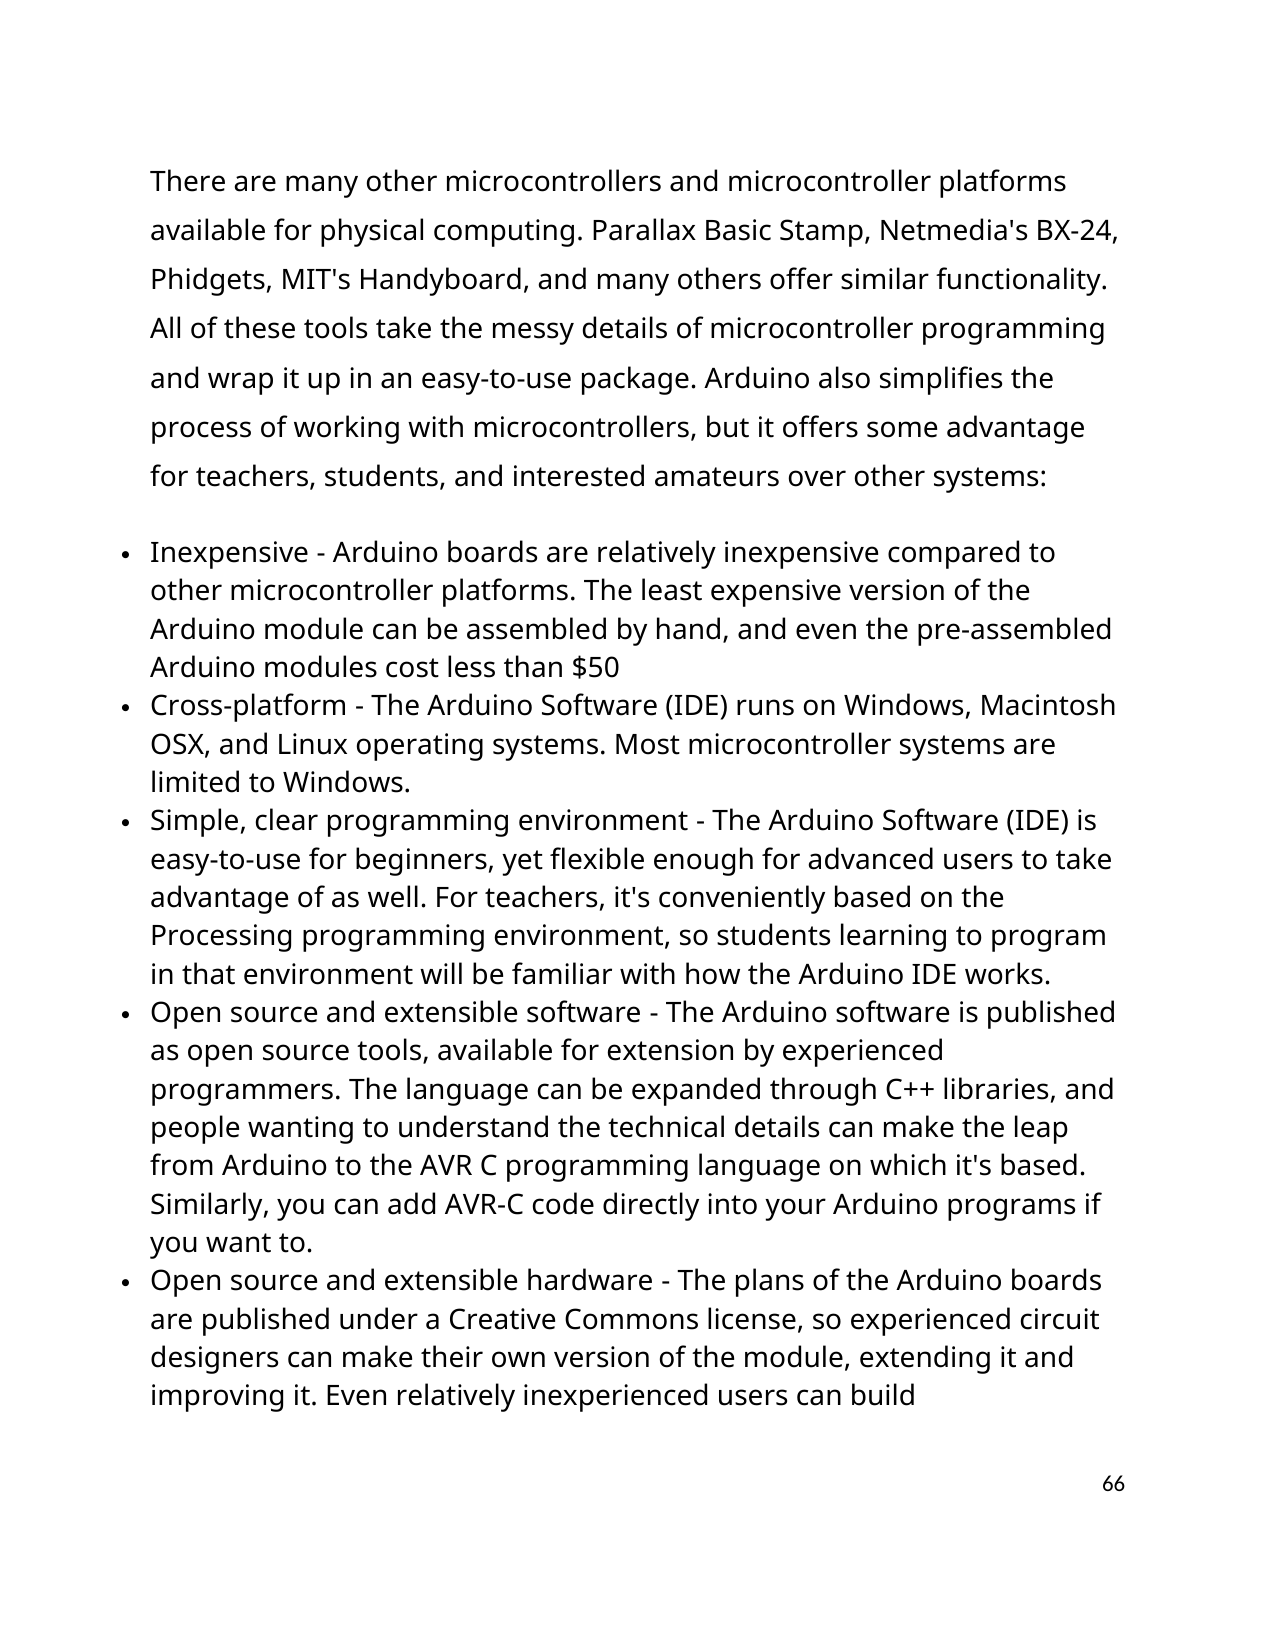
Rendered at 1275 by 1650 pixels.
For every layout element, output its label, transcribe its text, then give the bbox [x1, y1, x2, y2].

list Inexpensive - Arduino boards are relatively inexpensive compared to other microcontroller platforms. The least expensive version of the Arduino module can be assembled by hand, and even the pre-assembled Arduino modules cost less than $50 [122, 532, 1125, 686]
text There are many other microcontrollers and microcontroller platforms available for physical computing. Parallax Basic Stamp, Netmedia's BX-24, Phidgets, MIT's Handyboard, and many others offer similar functionality. All of these tools take the messy details of microcontroller programming and wrap it up in an easy-to-use package. Arduino also simplifies the process of working with microcontrollers, but it offers some advantage for teachers, students, and interested amateurs over other systems: [150, 150, 1125, 495]
list Simple, clear programming environment - The Arduino Software (IDE) is easy-to-use for beginners, yet flexible enough for advanced users to take advantage of as well. For teachers, it's conveniently based on the Processing programming environment, so students learning to program in that environment will be familiar with how the Arduino IDE works. [122, 801, 1125, 992]
list Open source and extensible software - The Arduino software is published as open source tools, available for extension by experienced programmers. The language can be expanded through C++ libraries, and people wanting to understand the technical details can make the leap from Arduino to the AVR C programming language on which it's based. Similarly, you can add AVR-C code directly into your Arduino programs if you want to. [122, 992, 1125, 1261]
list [122, 1261, 1125, 1414]
list Cross-platform - The Arduino Software (IDE) runs on Windows, Macintosh OSX, and Linux operating systems. Most microcontroller systems are limited to Windows. [122, 686, 1125, 801]
